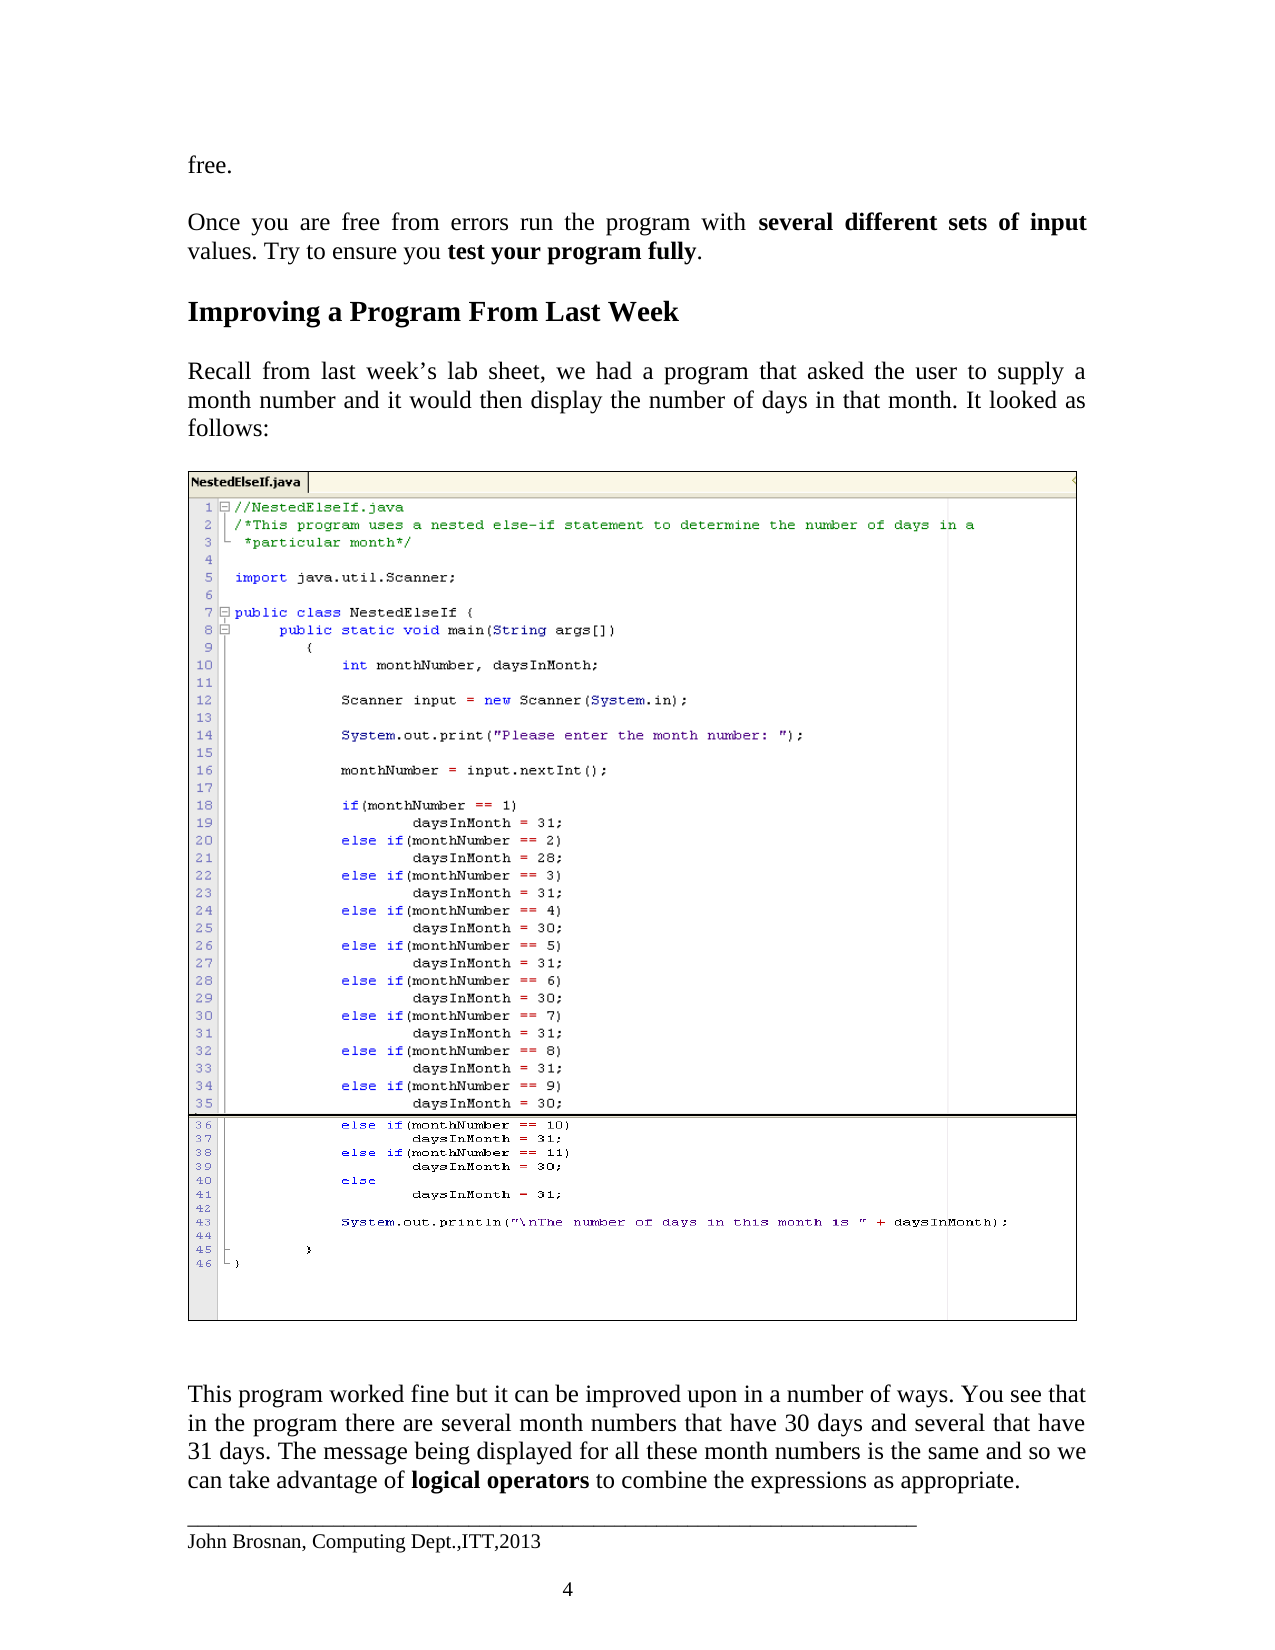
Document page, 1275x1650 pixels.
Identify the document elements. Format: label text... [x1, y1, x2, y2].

text Recall from last week’s lab sheet, we had a program that asked the user to supply a month number and it would then display the number of days in that month. It looked as follows: [187, 356, 1087, 442]
picture [189, 472, 1076, 1114]
text Improving a Program From Last Week [187, 294, 1087, 327]
picture [189, 1116, 1076, 1320]
text This program worked fine but it can be improved upon in a number of ways. You see that in the program there are several month numbers that have 30 days and several that have 31 days. The message being displayed for all these month numbers is the same and so we can take advantage of logical operators to combine the expressions as appropriate. [187, 1379, 1087, 1494]
text Once you are free from errors run the program with several different sets of input values. Try to ensure you test your program fully. [187, 207, 1087, 265]
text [187, 150, 1087, 179]
